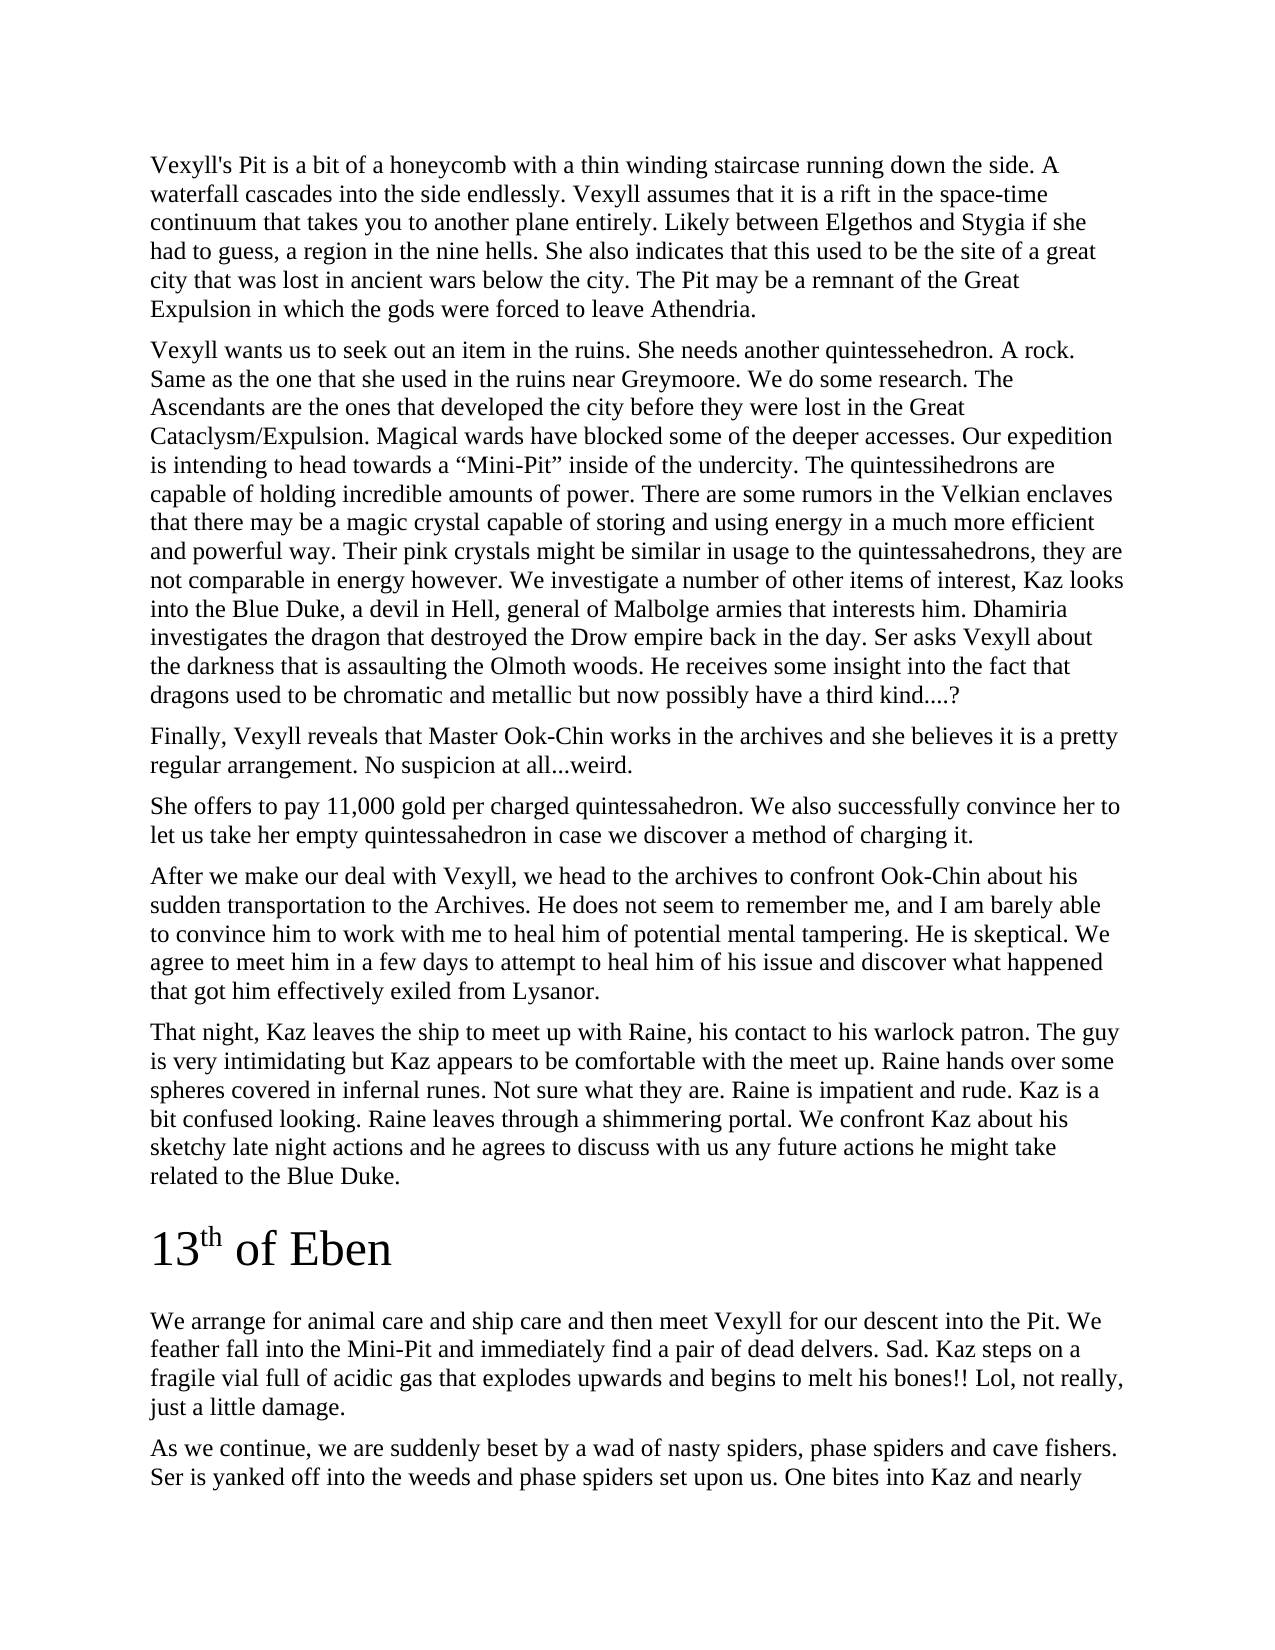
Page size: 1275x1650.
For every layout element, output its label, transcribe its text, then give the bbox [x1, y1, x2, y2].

text Finally, Vexyll reveals that Master Ook-Chin works in the archives and she believes it is a pretty regular arrangement. No suspicion at all...weird. [150, 721, 1125, 779]
text 13th of Eben [150, 1219, 1125, 1277]
text Vexyll wants us to seek out an item in the ruins. She needs another quintessehedron. A rock. Same as the one that she used in the ruins near Greymoore. We do some research. The Ascendants are the ones that developed the city before they were lost in the Great Cataclysm/Expulsion. Magical wards have blocked some of the deeper accesses. Our expedition is intending to head towards a “Mini-Pit” inside of the undercity. The quintessihedrons are capable of holding incredible amounts of power. There are some rumors in the Velkian enclaves that there may be a magic crystal capable of storing and using energy in a much more efficient and powerful way. Their pink crystals might be similar in usage to the quintessahedrons, they are not comparable in energy however. We investigate a number of other items of interest, Kaz looks into the Blue Duke, a devil in Hell, general of Malbolge armies that interests him. Dhamiria investigates the dragon that destroyed the Drow empire back in the day. Ser asks Vexyll about the darkness that is assaulting the Olmoth woods. He receives some insight into the fact that dragons used to be chromatic and metallic but now possibly have a third kind....? [150, 335, 1125, 709]
text Vexyll's Pit is a bit of a honeycomb with a thin winding staircase running down the side. A waterfall cascades into the side endlessly. Vexyll assumes that it is a rift in the space-time continuum that takes you to another plane entirely. Likely between Elgethos and Stygia if she had to guess, a region in the nine hells. She also indicates that this used to be the site of a great city that was lost in ancient wars below the city. The Pit may be a remnant of the Great Expulsion in which the gods were forced to leave Athendria. [150, 150, 1125, 322]
text We arrange for animal care and ship care and then meet Vexyll for our descent into the Pit. We feather fall into the Mini-Pit and immediately find a pair of dead delvers. Sad. Kaz steps on a fragile vial full of acidic gas that explodes upwards and begins to melt his bones!! Lol, not really, just a little damage. [150, 1306, 1125, 1421]
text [150, 1433, 1125, 1491]
text After we make our deal with Vexyll, we head to the archives to confront Ook-Chin about his sudden transportation to the Archives. He does not seem to remember me, and I am barely able to convince him to work with me to heal him of potential mental tampering. He is skeptical. We agree to meet him in a few days to attempt to heal him of his issue and discover what happened that got him effectively exiled from Lysanor. [150, 861, 1125, 1005]
text That night, Kaz leaves the ship to meet up with Raine, his contact to his warlock patron. The guy is very intimidating but Kaz appears to be comfortable with the meet up. Raine hands over some spheres covered in infernal runes. Not sure what they are. Raine is impatient and rude. Kaz is a bit confused looking. Raine leaves through a shimmering portal. We confront Kaz about his sketchy late night actions and he agrees to discuss with us any future actions he might take related to the Blue Duke. [150, 1017, 1125, 1190]
text She offers to pay 11,000 gold per charged quintessahedron. We also successfully convince her to let us take her empty quintessahedron in case we discover a method of charging it. [150, 791, 1125, 849]
